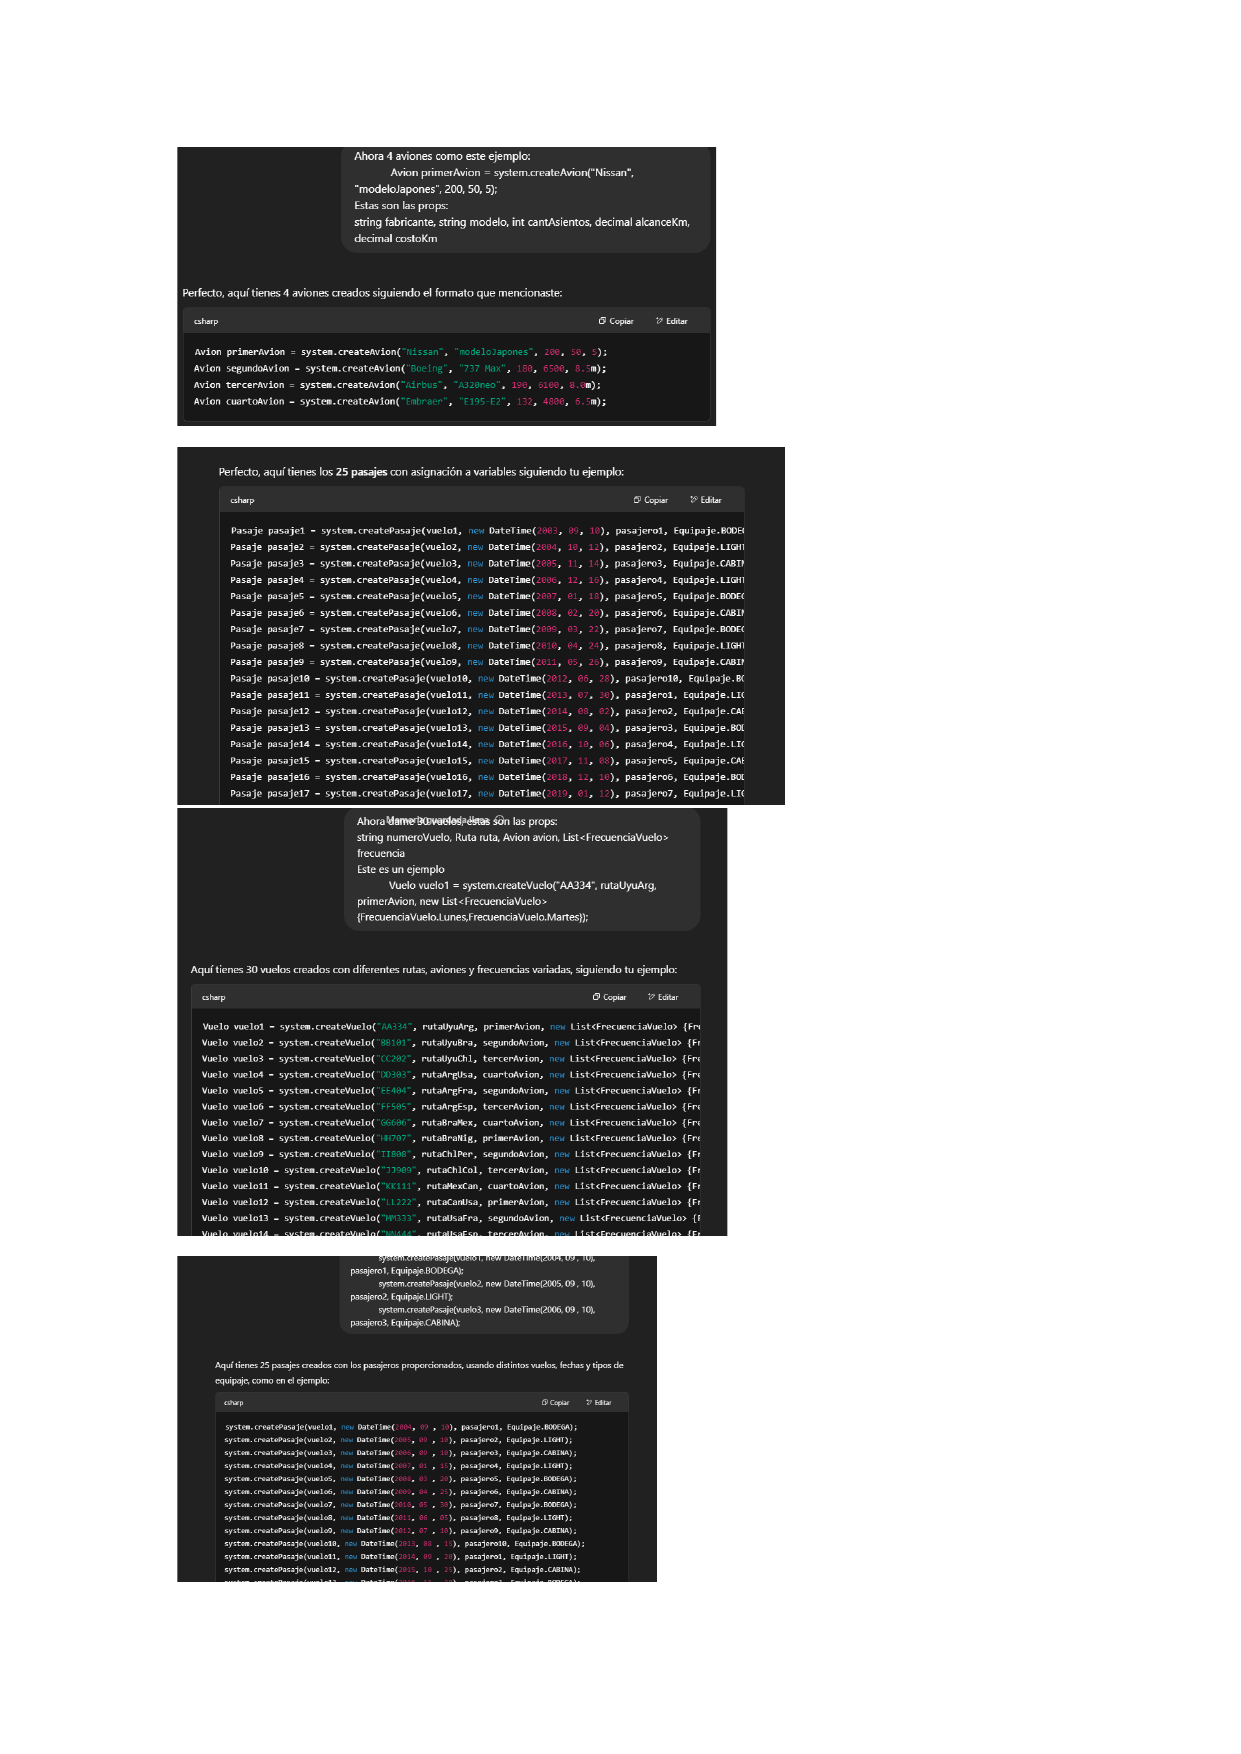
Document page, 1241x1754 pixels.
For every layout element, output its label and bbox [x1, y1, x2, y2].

picture [177, 1256, 657, 1582]
picture [177, 447, 785, 805]
picture [177, 147, 717, 426]
picture [177, 808, 728, 1236]
